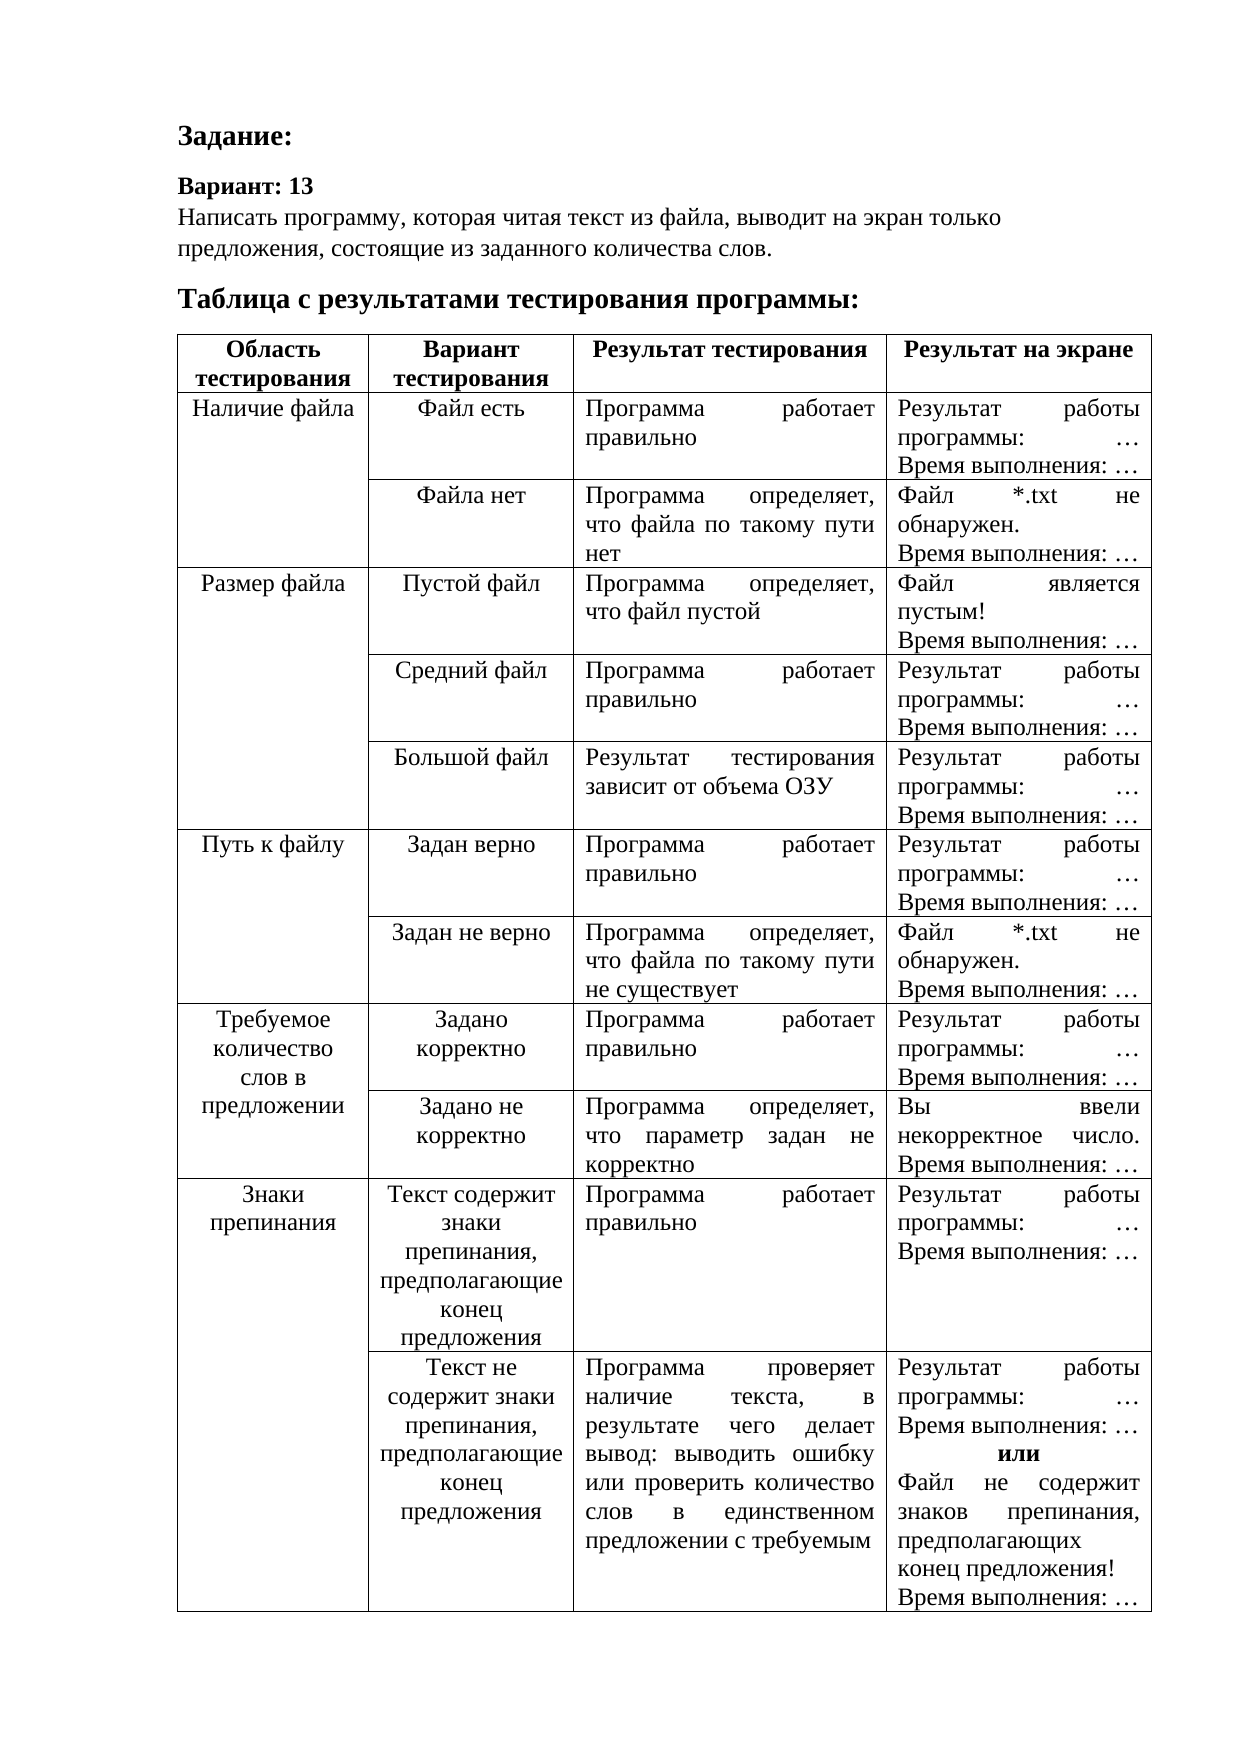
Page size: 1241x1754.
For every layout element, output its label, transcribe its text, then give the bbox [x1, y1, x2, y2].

table_cell Пустой файл [369, 568, 573, 654]
table_cell Файл есть [369, 393, 573, 479]
table_cell Текст не содержит знаки препинания, предполагающие конец предложения [369, 1352, 573, 1611]
table_cell Программа определяет, что параметр задан не корректно [574, 1091, 886, 1178]
table_header Результат на экране [887, 335, 1151, 392]
table_header Результат тестирования [574, 335, 886, 392]
table_cell Задано корректно [369, 1004, 573, 1090]
table_cell Программа определяет, что файл пустой [574, 568, 886, 654]
table_cell Программа проверяет наличие текста, в результате чего делает вывод: выводить ошибку или проверить количество слов в единственном предложении с требуемым [574, 1352, 886, 1611]
table_cell Результат работы программы: … Время выполнения: … или Файл не содержит знаков препинания, предполагающих конец предложения! Время выполнения: … [887, 1352, 1151, 1611]
table_cell Результат работы программы: … Время выполнения: … [887, 393, 1151, 479]
table_cell Файл *.txt не обнаружен. Время выполнения: … [887, 917, 1151, 1003]
table_cell Файл является пустым! Время выполнения: … [887, 568, 1151, 654]
table_cell Средний файл [369, 655, 573, 741]
table_header Вариант тестирования [369, 335, 573, 392]
table_cell Результат работы программы: … Время выполнения: … [887, 655, 1151, 741]
table_cell Программа определяет, что файла по такому пути не существует [574, 917, 886, 1003]
table_cell Задан верно [369, 830, 573, 916]
table_cell Программа работает правильно [574, 1179, 886, 1351]
table_header Область тестирования [178, 335, 368, 392]
table_cell Результат работы программы: … Время выполнения: … [887, 830, 1151, 916]
table_cell Файла нет [369, 480, 573, 567]
table_cell Размер файла [178, 568, 368, 828]
table_cell Результат работы программы: … Время выполнения: … [887, 1004, 1151, 1090]
text Вариант: 13 Написать программу, которая читая текст из файла, выводит на экран только предложения, состоящие из заданного количества слов. [177, 171, 1152, 262]
table_cell Задано не корректно [369, 1091, 573, 1178]
table_cell Результат работы программы: … Время выполнения: … [887, 742, 1151, 828]
table_cell Текст содержит знаки препинания, предполагающие конец предложения [369, 1179, 573, 1351]
table_cell Программа работает правильно [574, 655, 886, 741]
text Задание: [177, 118, 1152, 152]
table_cell Результат тестирования зависит от объема ОЗУ [574, 742, 886, 828]
table_cell Большой файл [369, 742, 573, 828]
table_cell Программа работает правильно [574, 1004, 886, 1090]
table_cell Файл *.txt не обнаружен. Время выполнения: … [887, 480, 1151, 567]
table_cell Наличие файла [178, 393, 368, 567]
table_cell Путь к файлу [178, 830, 368, 1003]
table_cell Знаки препинания [178, 1179, 368, 1611]
text Таблица с результатами тестирования программы: [177, 281, 1152, 314]
table_cell Вы ввели некорректное число. Время выполнения: … [887, 1091, 1151, 1178]
table_cell Программа определяет, что файла по такому пути нет [574, 480, 886, 567]
table_cell Результат работы программы: … Время выполнения: … [887, 1179, 1151, 1351]
table_cell Требуемое количество слов в предложении [178, 1004, 368, 1178]
table_cell Задан не верно [369, 917, 573, 1003]
table_cell Программа работает правильно [574, 393, 886, 479]
table_cell Программа работает правильно [574, 830, 886, 916]
